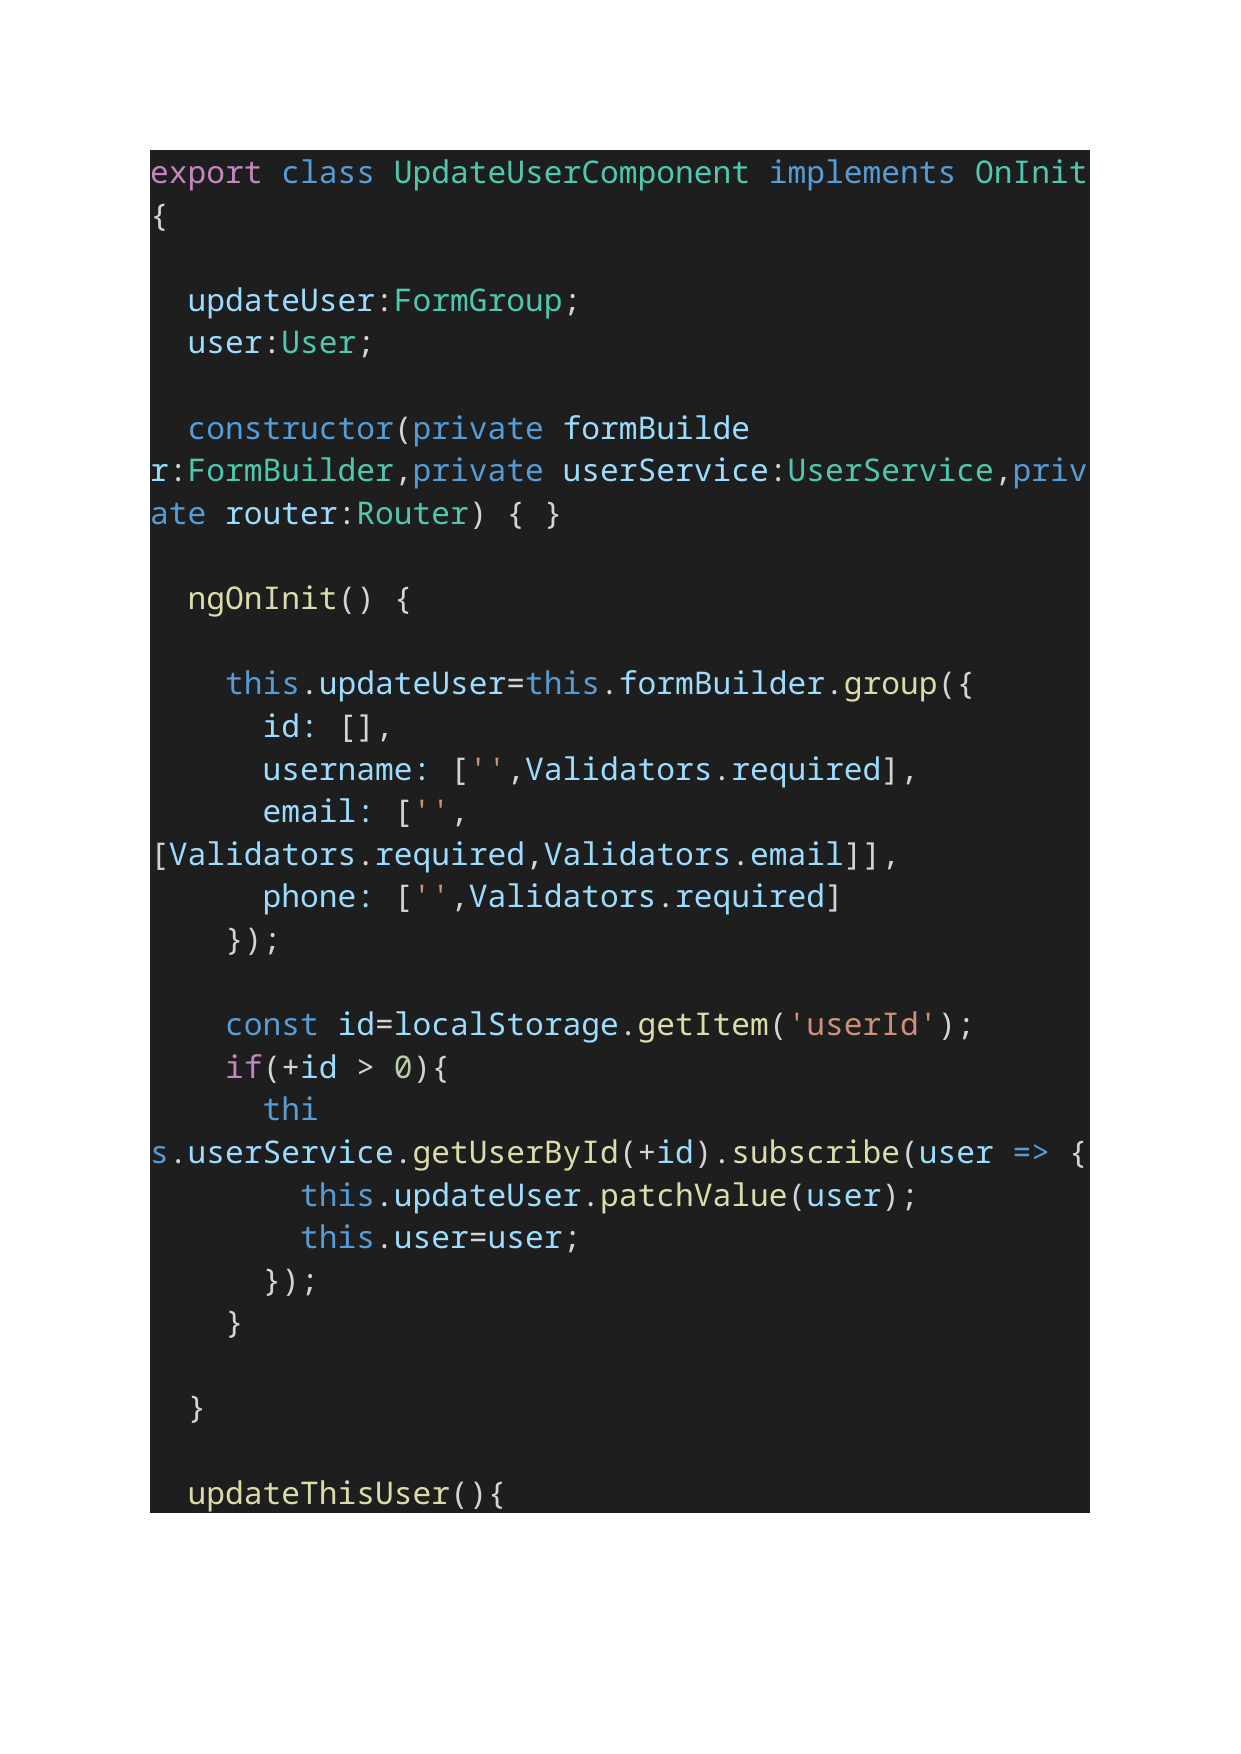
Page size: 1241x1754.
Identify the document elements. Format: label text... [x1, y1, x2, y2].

text username: ['',Validators.required], [150, 746, 1090, 789]
text export class UpdateUserComponent implements OnInit { [150, 150, 1090, 235]
text } [150, 1386, 1090, 1428]
text this.updateUser=this.formBuilder.group({ [150, 661, 1090, 704]
text if(+id > 0){ [150, 1045, 1090, 1087]
text constructor(private formBuilder:FormBuilder,private userService:UserService,private router:Router) { } [150, 406, 1090, 533]
text id: [], [150, 704, 1090, 746]
text }); [150, 1258, 1090, 1300]
text this.userService.getUserById(+id).subscribe(user => { [150, 1087, 1090, 1172]
text this.user=user; [150, 1215, 1090, 1258]
text updateThisUser(){ [150, 1471, 1090, 1513]
text email: ['',[Validators.required,Validators.email]], [150, 789, 1090, 874]
text user:User; [150, 320, 1090, 363]
text phone: ['',Validators.required] [150, 874, 1090, 917]
text }); [150, 917, 1090, 959]
text updateUser:FormGroup; [150, 278, 1090, 320]
text ngOnInit() { [150, 576, 1090, 619]
text this.updateUser.patchValue(user); [150, 1172, 1090, 1215]
text } [150, 1300, 1090, 1343]
text const id=localStorage.getItem('userId'); [150, 1002, 1090, 1045]
